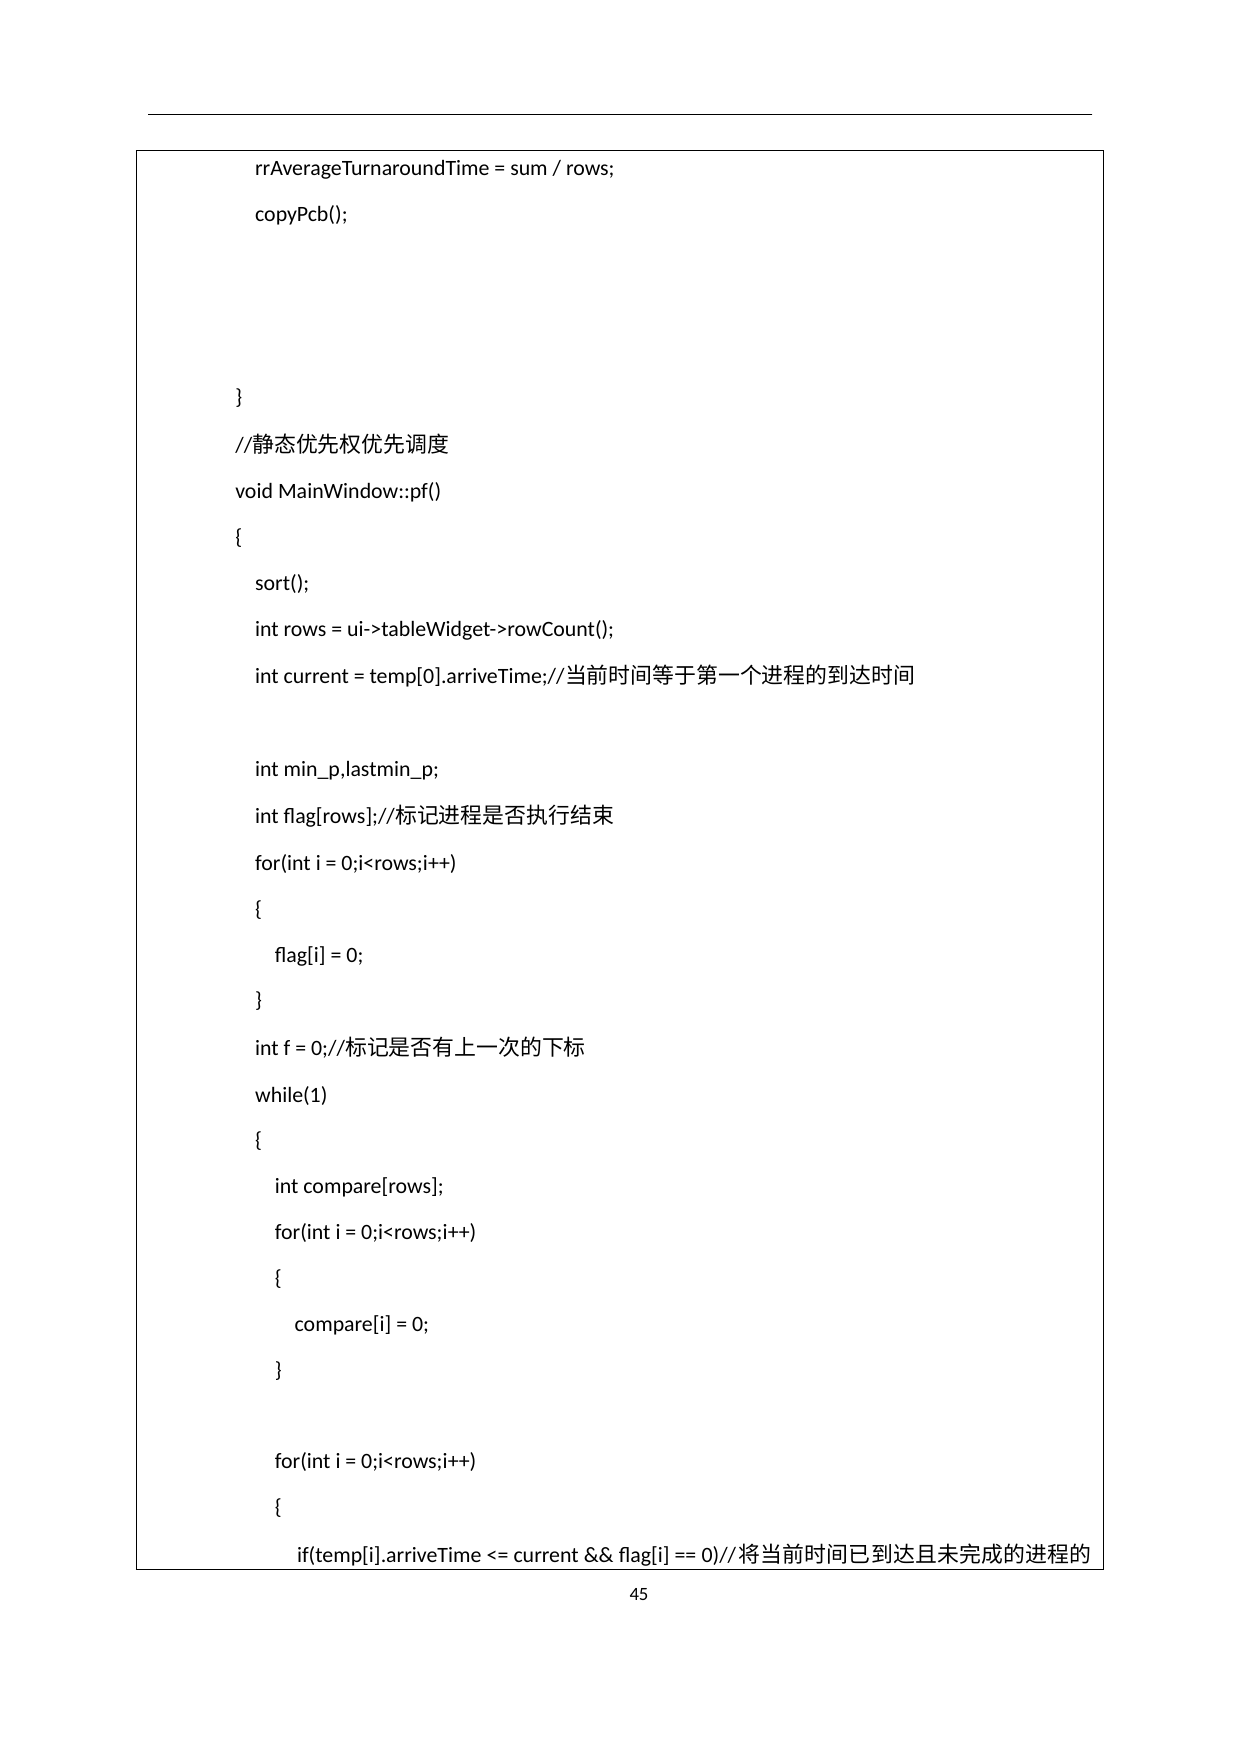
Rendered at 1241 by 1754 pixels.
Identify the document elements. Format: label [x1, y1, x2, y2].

table_cell [137, 151, 1103, 1569]
